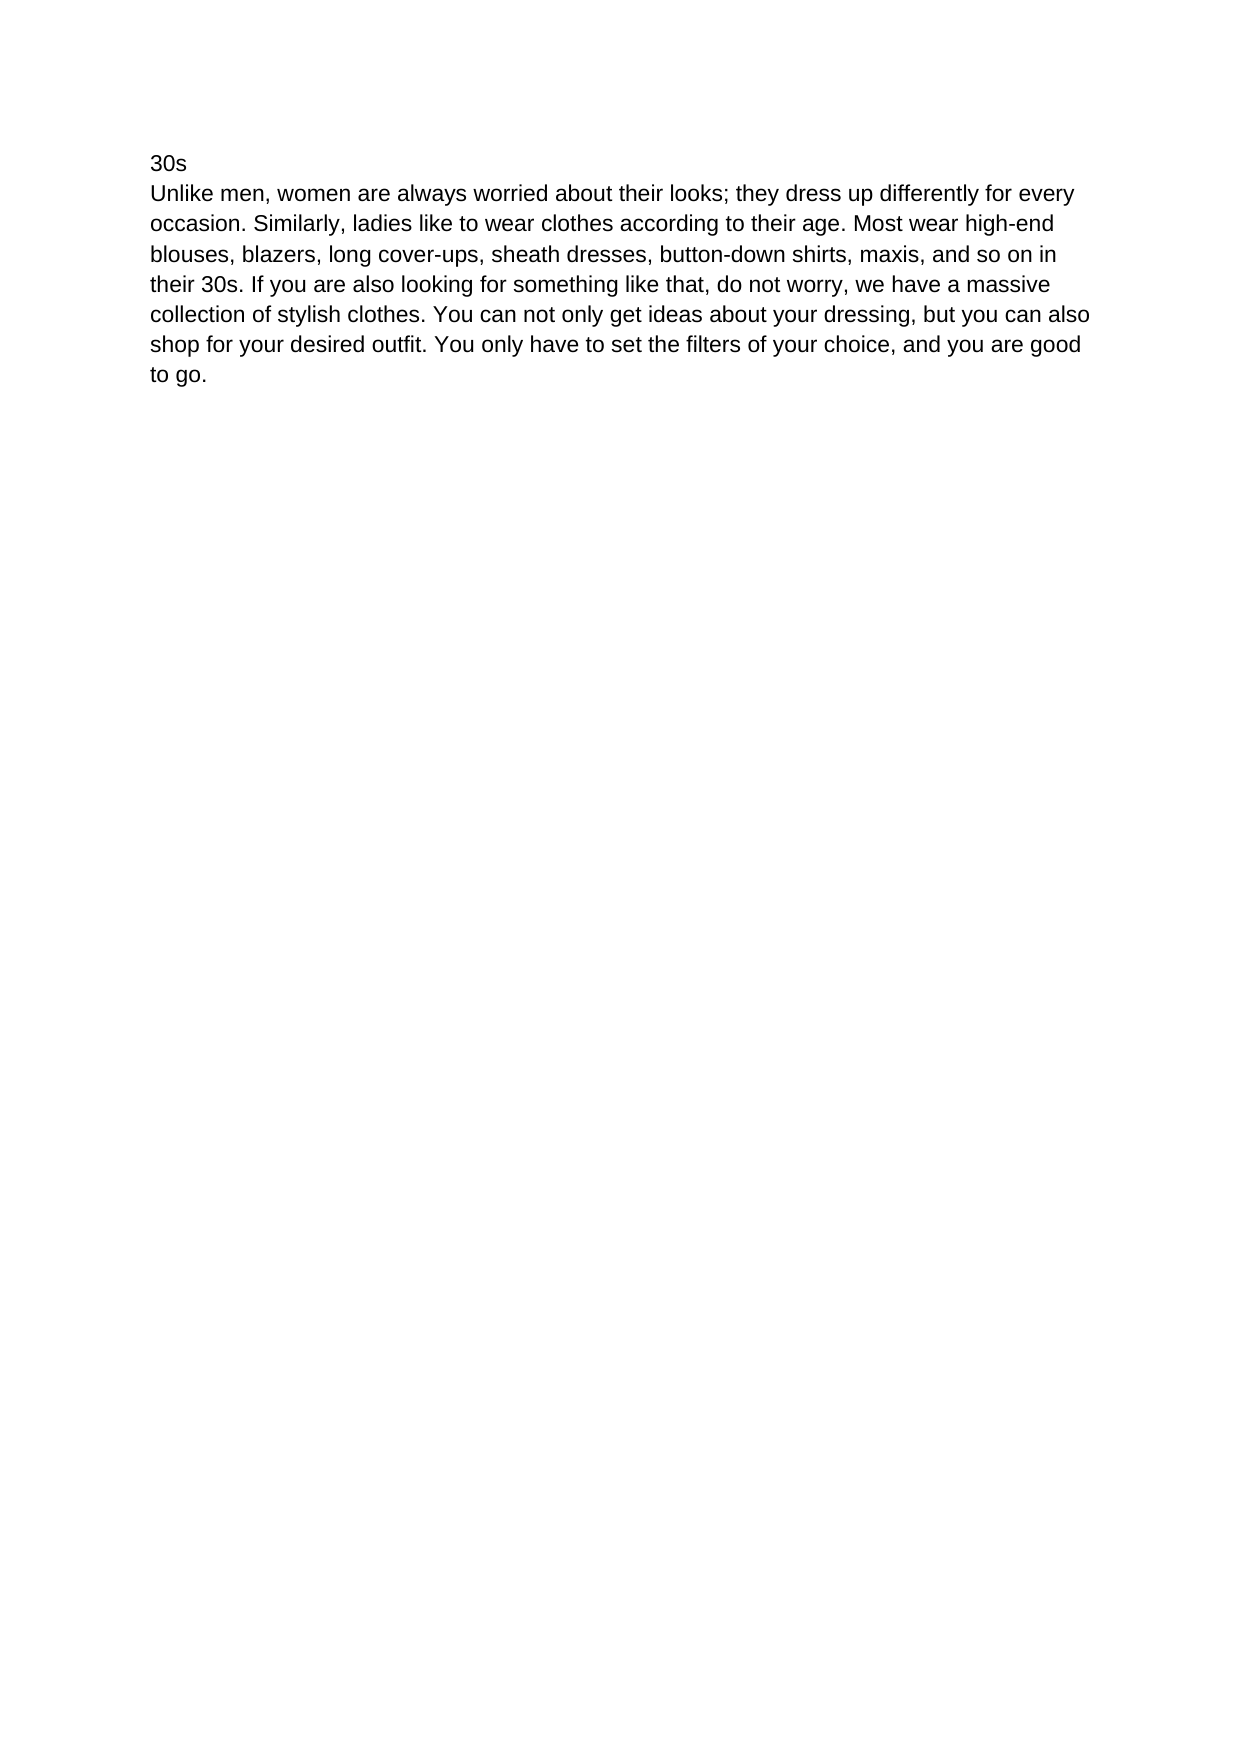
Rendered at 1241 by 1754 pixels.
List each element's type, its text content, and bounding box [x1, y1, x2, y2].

text Unlike men, women are always worried about their looks; they dress up differently for every occasion. Similarly, ladies like to wear clothes according to their age. Most wear high-end blouses, blazers, long cover-ups, sheath dresses, button-down shirts, maxis, and so on in their 30s. If you are also looking for something like that, do not worry, we have a massive collection of stylish clothes. You can not only get ideas about your dressing, but you can also shop for your desired outfit. You only have to set the filters of your choice, and you are good to go. [150, 180, 1090, 388]
text 30s [150, 150, 1090, 176]
